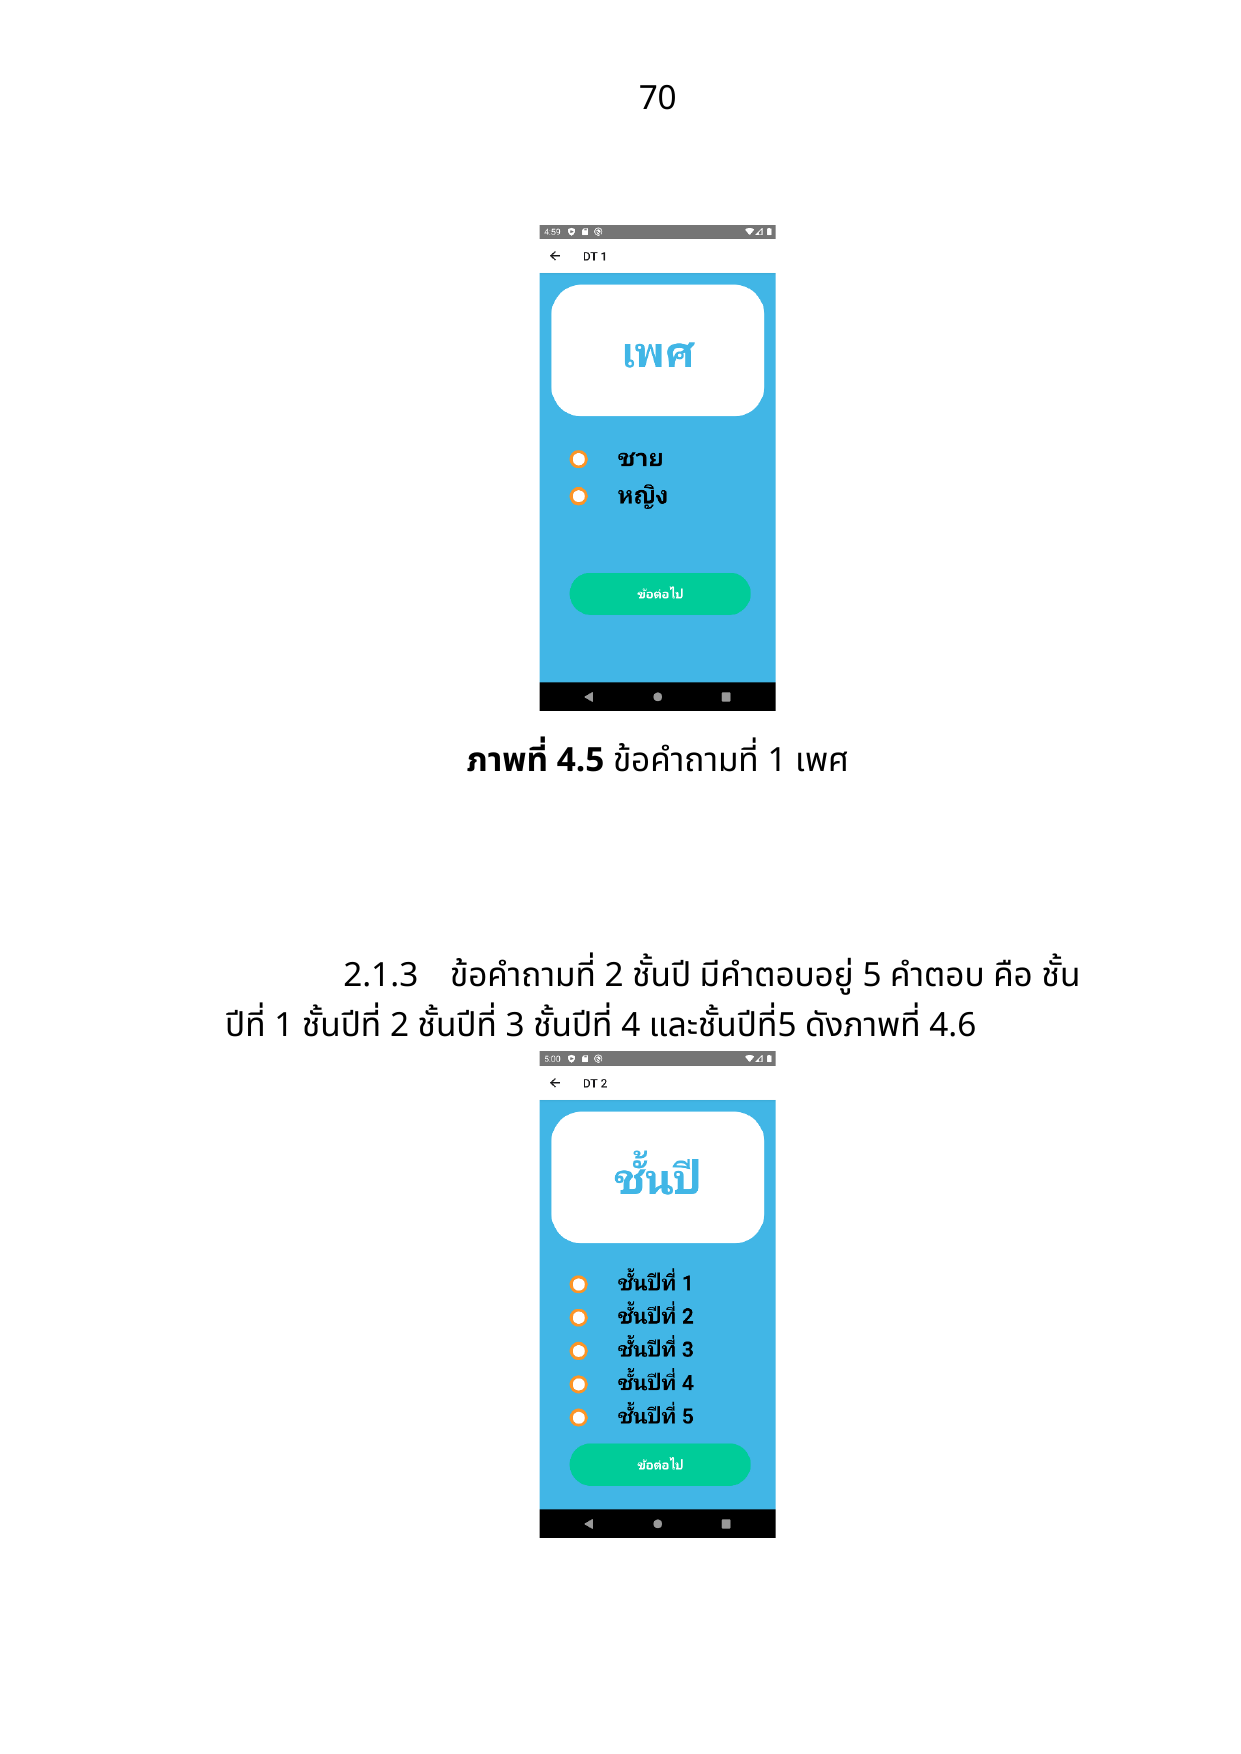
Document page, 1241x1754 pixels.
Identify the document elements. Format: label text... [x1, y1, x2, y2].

subtitle ข้อคำถามที่ 2 ชั้นปี มีคำตอบอยู่ 5 คำตอบ คือ ชั้นปีที่ 1 ชั้นปีที่ 2 ชั้นปีที่ 3 ชั้นปีที่ 4 และชั้นปีที่5 ดังภาพที่ 4.6 [225, 950, 1090, 1052]
text ภาพที่ 4.5 ข้อคำถามที่ 1 เพศ [225, 736, 1090, 786]
picture [539, 225, 776, 711]
picture [539, 1051, 776, 1538]
